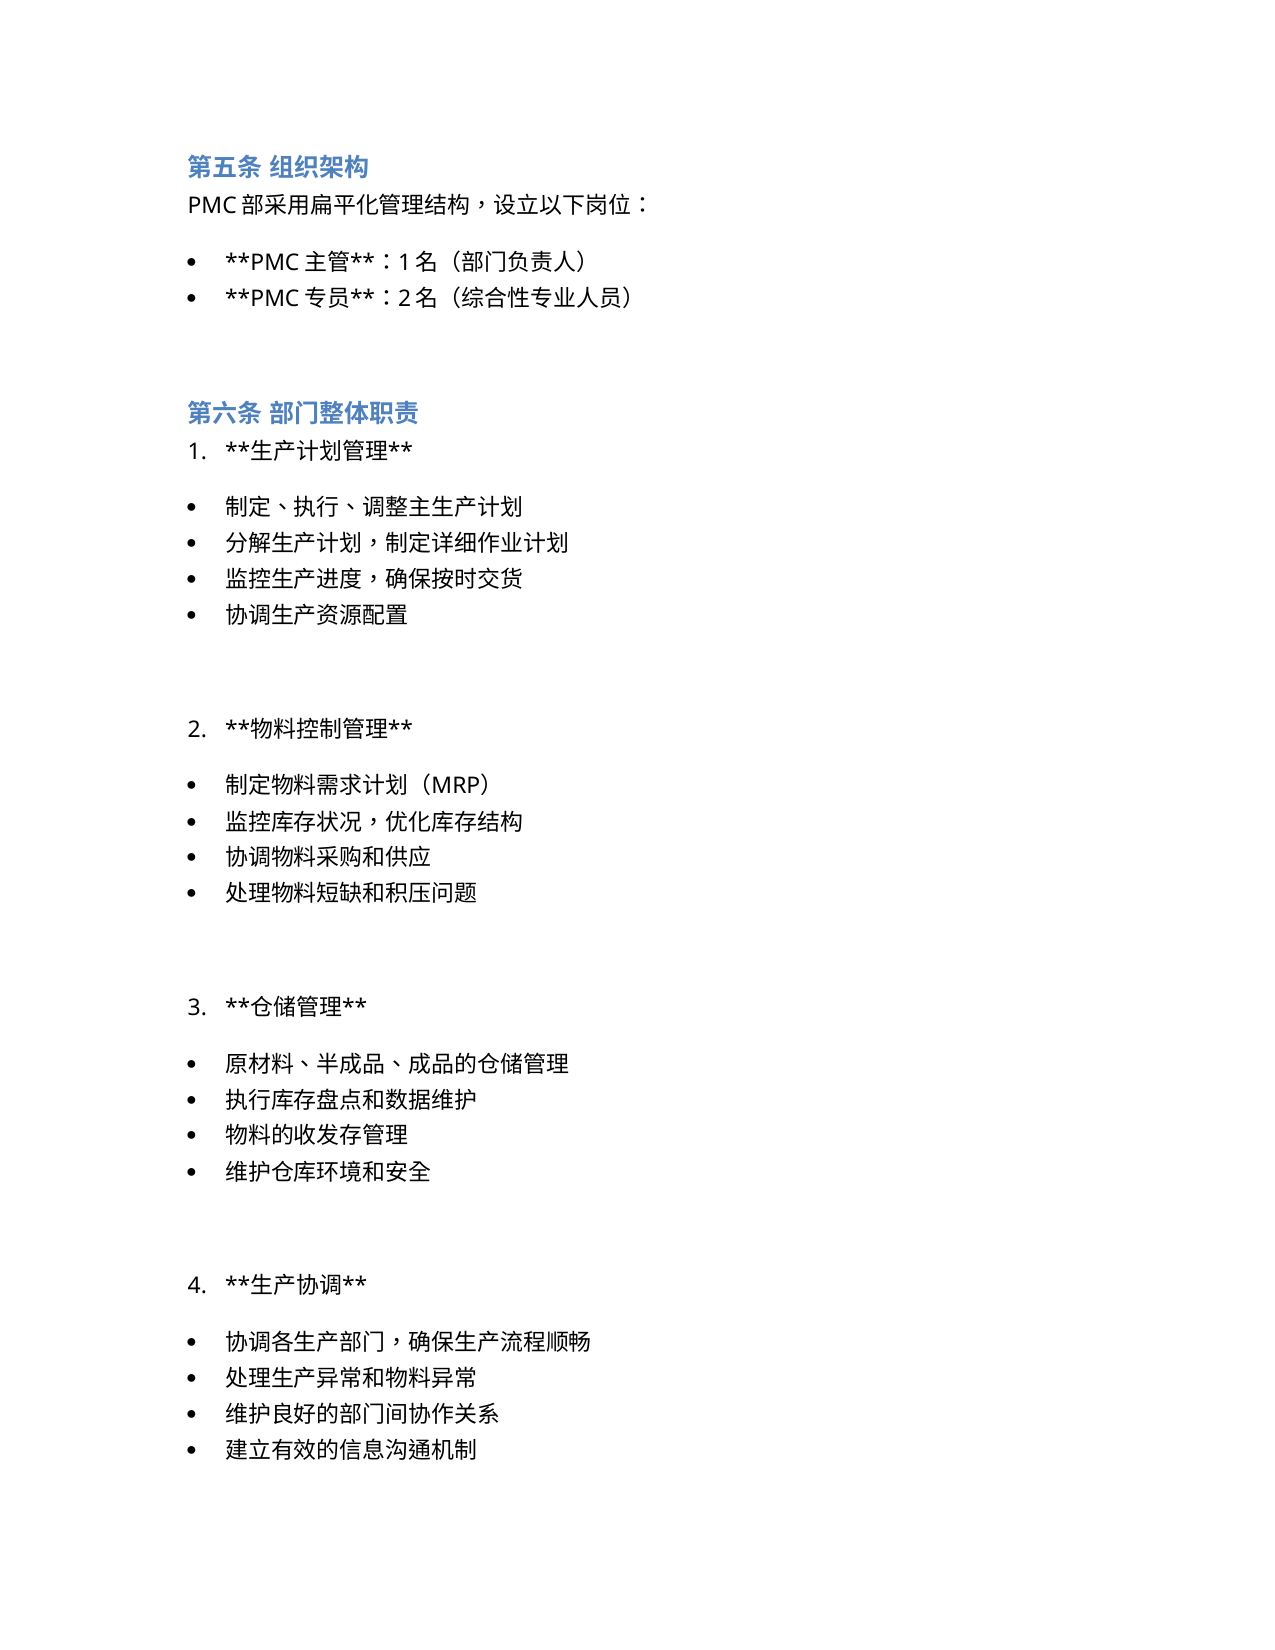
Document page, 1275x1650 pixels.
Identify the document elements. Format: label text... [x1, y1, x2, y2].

list 物料的收发存管理 [187, 1119, 1087, 1151]
list **生产计划管理** [187, 434, 1087, 466]
list 执行库存盘点和数据维护 [187, 1083, 1087, 1115]
list 监控库存状况，优化库存结构 [187, 805, 1087, 837]
list 处理物料短缺和积压问题 [187, 877, 1087, 908]
list 维护仓库环境和安全 [187, 1155, 1087, 1187]
list 处理生产异常和物料异常 [187, 1362, 1087, 1393]
list 协调生产资源配置 [187, 599, 1087, 630]
list **生产协调** [187, 1269, 1087, 1300]
list 协调物料采购和供应 [187, 841, 1087, 873]
list 制定、执行、调整主生产计划 [187, 491, 1087, 523]
text PMC部采用扁平化管理结构，设立以下岗位： [187, 189, 1087, 220]
list 建立有效的信息沟通机制 [187, 1433, 1087, 1465]
list 原材料、半成品、成品的仓储管理 [187, 1048, 1087, 1079]
list 制定物料需求计划（MRP） [187, 769, 1087, 801]
list 监控生产进度，确保按时交货 [187, 563, 1087, 594]
subtitle 第六条 部门整体职责 [187, 395, 1087, 429]
list **PMC专员**：2名（综合性专业人员） [187, 282, 1087, 313]
list 协调各生产部门，确保生产流程顺畅 [187, 1326, 1087, 1357]
list **物料控制管理** [187, 713, 1087, 744]
list **PMC主管**：1名（部门负责人） [187, 246, 1087, 277]
list 维护良好的部门间协作关系 [187, 1398, 1087, 1429]
list **仓储管理** [187, 991, 1087, 1022]
subtitle 第五条 组织架构 [187, 150, 1087, 184]
list 分解生产计划，制定详细作业计划 [187, 527, 1087, 558]
